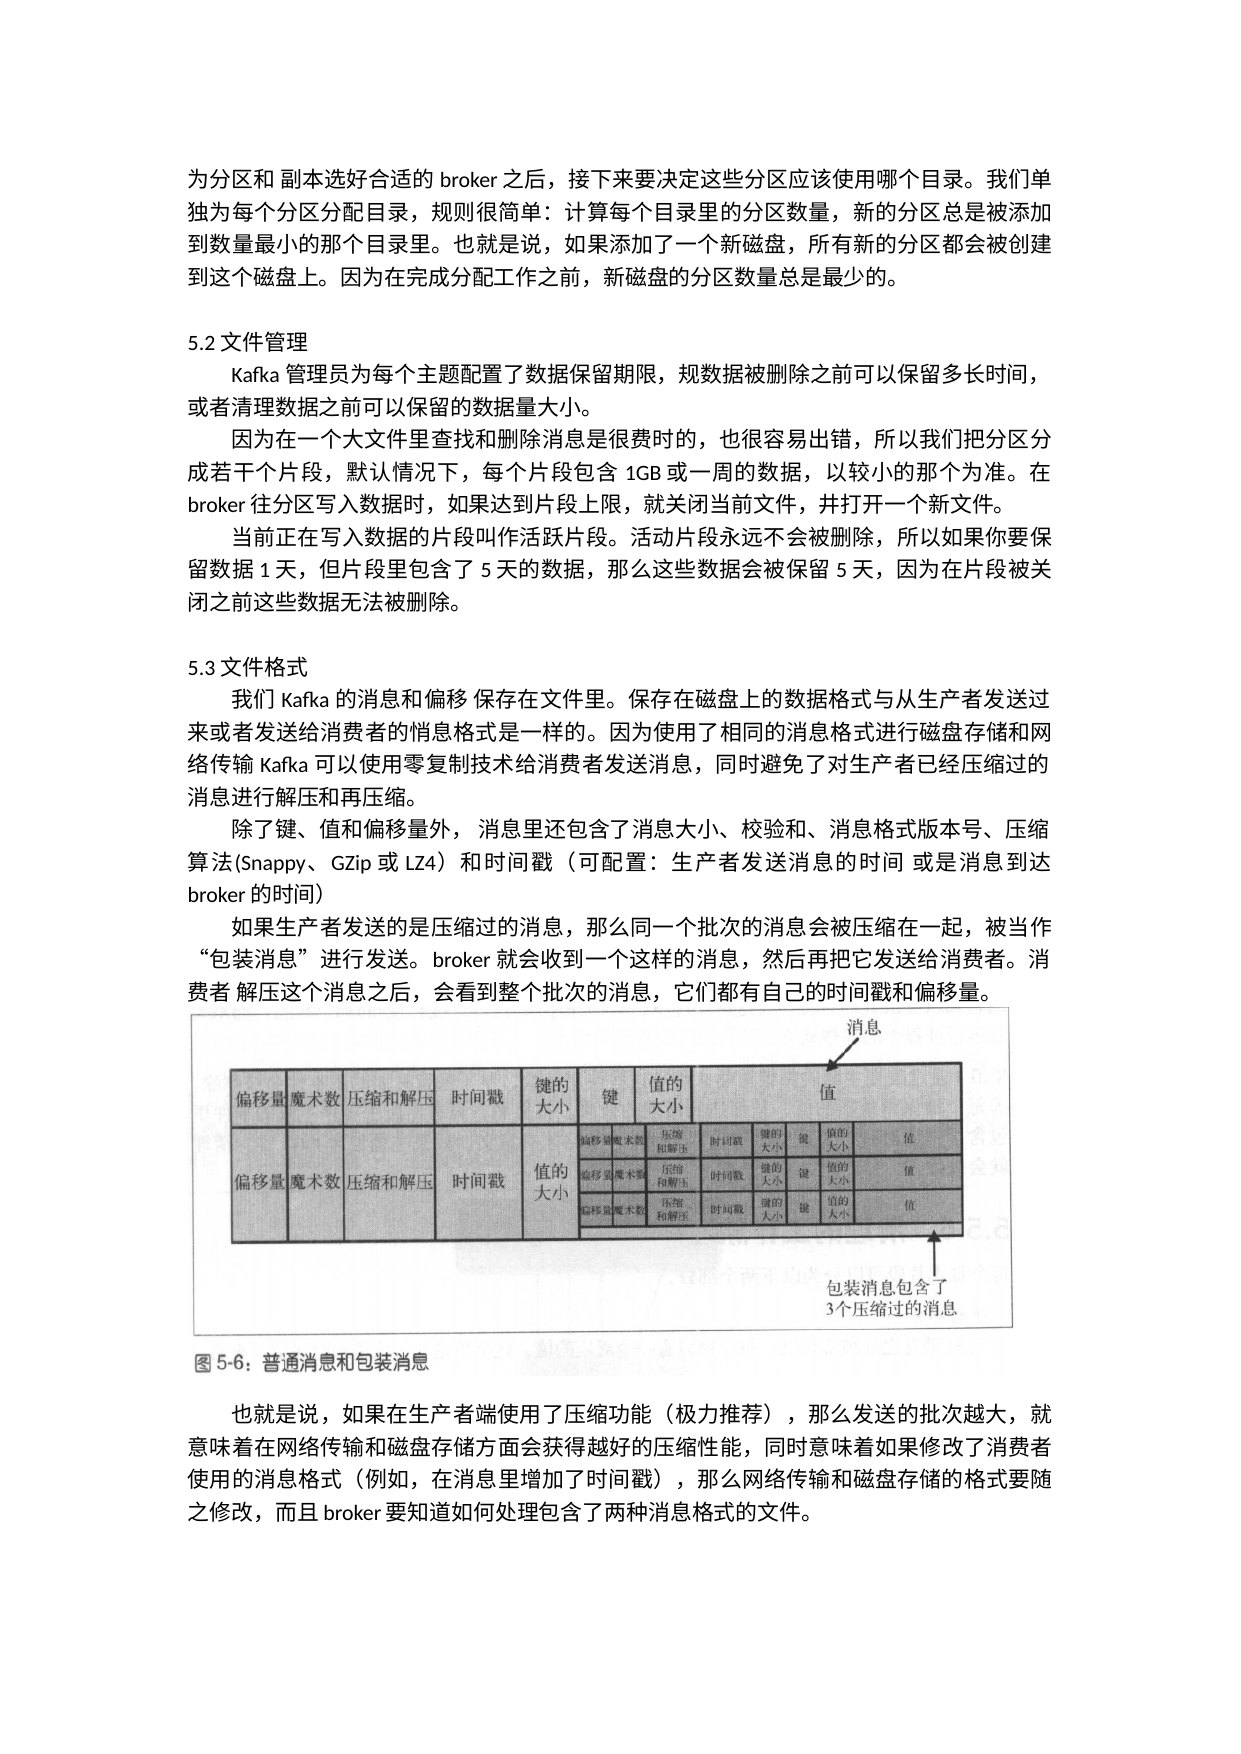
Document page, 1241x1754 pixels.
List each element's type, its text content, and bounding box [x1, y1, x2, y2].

list 因为在一个大文件里查找和删除消息是很费时的，也很容易出错，所以我们把分区分成若干个片段，默认情况下，每个片段包含1GB或一周的数据，以较小的那个为准。在broker往分区写入数据时，如果达到片段上限，就关闭当前文件，井打开一个新文件。 [187, 422, 1053, 519]
list Kafka 管理员为每个主题配置了数据保留期限，规数据被删除之前可以保留多长时间，或者清理数据之前可以保留的数据量大小。 [187, 357, 1053, 422]
list 当前正在写入数据的片段叫作活跃片段。活动片段永远不会被删除，所以如果你要保留数据1天，但片段里包含了5天的数据，那么这些数据会被保留5天，因为在片段被关闭之前这些数据无法被删除。 [187, 519, 1053, 617]
list 5.3 文件格式 [187, 649, 1053, 682]
list 除了键、值和偏移量外， 消息里还包含了消息大小、校验和、消息格式版本号、压缩算法(Snappy、GZip或LZ4）和时间戳（可配置：生产者发送消息的时间 或是消息到达broker的时间） [187, 812, 1053, 909]
list 我们 Kafka 的消息和偏移 保存在文件里。保存在磁盘上的数据格式与从生产者发送过来或者发送给消费者的悄息格式是一样的。因为使用了相同的消息格式进行磁盘存储和网络传输 Kafka 可以使用零复制技术给消费者发送消息，同时避免了对生产者已经压缩过的消息进行解压和再压缩。 [187, 682, 1053, 812]
list 如果生产者发送的是压缩过的消息，那么同一个批次的消息会被压缩在一起，被当作“包装消息”进行发送。broker 就会收到一个这样的消息，然后再把它发送给消费者。消费者 解压这个消息之后，会看到整个批次的消息，它们都有自己的时间戳和偏移量。 [187, 909, 1053, 1007]
list 也就是说，如果在生产者端使用了压缩功能（极力推荐），那么发送的批次越大，就意味着在网络传输和磁盘存储方面会获得越好的压缩性能，同时意味着如果修改了消费者使用的消息格式（例如，在消息里增加了时间戳），那么网络传输和磁盘存储的格式要随之修改，而且broker要知道如何处理包含了两种消息格式的文件。 [187, 1397, 1053, 1527]
list 5.2 文件管理 [187, 324, 1053, 357]
picture [187, 1007, 1016, 1376]
list 为分区和 副本选好合适的 broker 之后，接下来要决定这些分区应该使用哪个目录。我们单独为每个分区分配目录，规则很简单：计算每个目录里的分区数量，新的分区总是被添加到数量最小的那个目录里。也就是说，如果添加了一个新磁盘，所有新的分区都会被创建到这个磁盘上。因为在完成分配工作之前，新磁盘的分区数量总是最少的。 [187, 162, 1053, 292]
